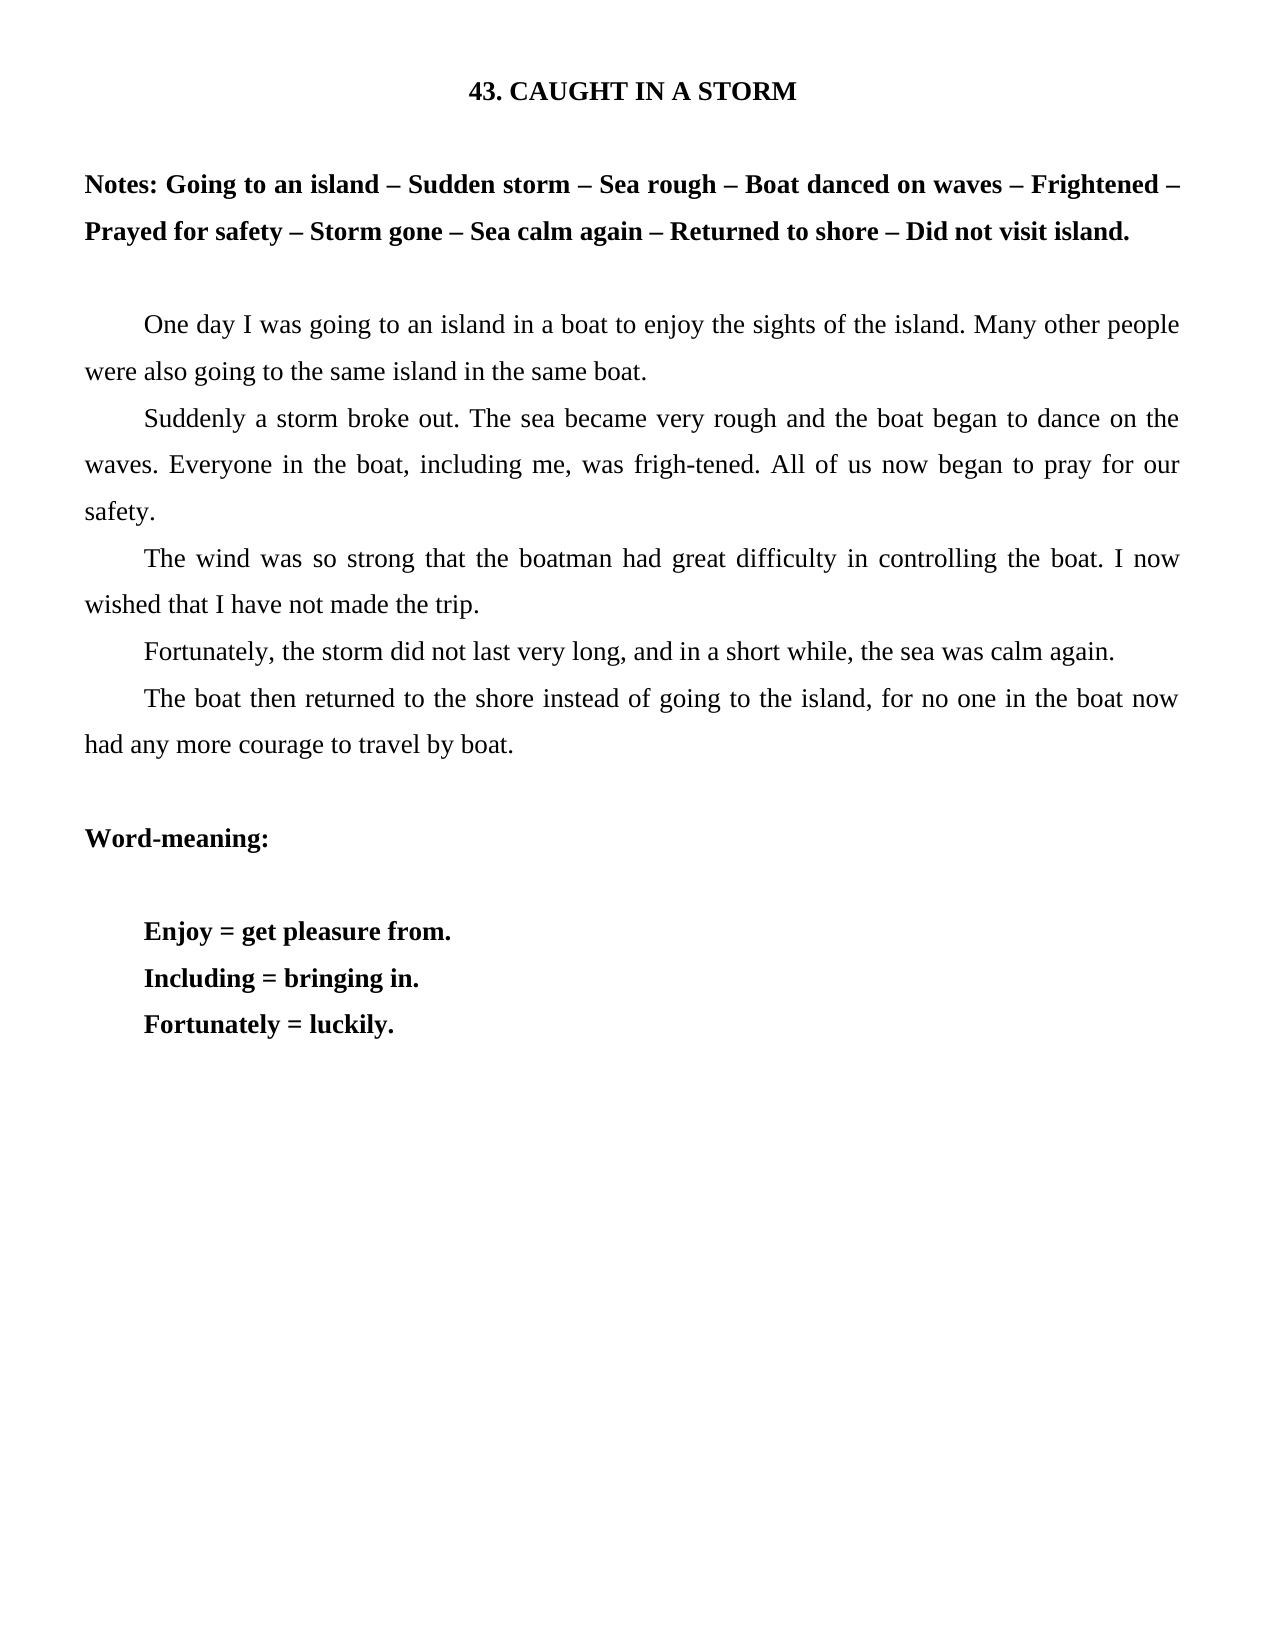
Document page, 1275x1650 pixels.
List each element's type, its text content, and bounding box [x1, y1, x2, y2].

text Suddenly a storm broke out. The sea became very rough and the boat began to dance on the waves. Everyone in the boat, including me, was frigh-tened. All of us now began to pray for our safety. [84, 402, 1181, 526]
text Including = bringing in. [84, 962, 1181, 993]
text One day I was going to an island in a boat to enjoy the sights of the island. Many other people were also going to the same island in the same boat. [84, 308, 1181, 386]
text The boat then returned to the shore instead of going to the island, for no one in the boat now had any more courage to travel by boat. [84, 682, 1181, 759]
text Enjoy = get pleasure from. [84, 915, 1181, 946]
text Fortunately = luckily. [84, 1008, 1181, 1039]
text Fortunately, the storm did not last very long, and in a short while, the sea was calm again. [84, 635, 1181, 666]
text Word-meaning: [84, 822, 1181, 853]
text The wind was so strong that the boatman had great difficulty in controlling the boat. I now wished that I have not made the trip. [84, 542, 1181, 619]
text Notes: Going to an island – Sudden storm – Sea rough – Boat danced on waves – Frightened – Prayed for safety – Storm gone – Sea calm again – Returned to shore – Did not visit island. [84, 168, 1181, 246]
text 43. CAUGHT IN A STORM [84, 75, 1181, 106]
